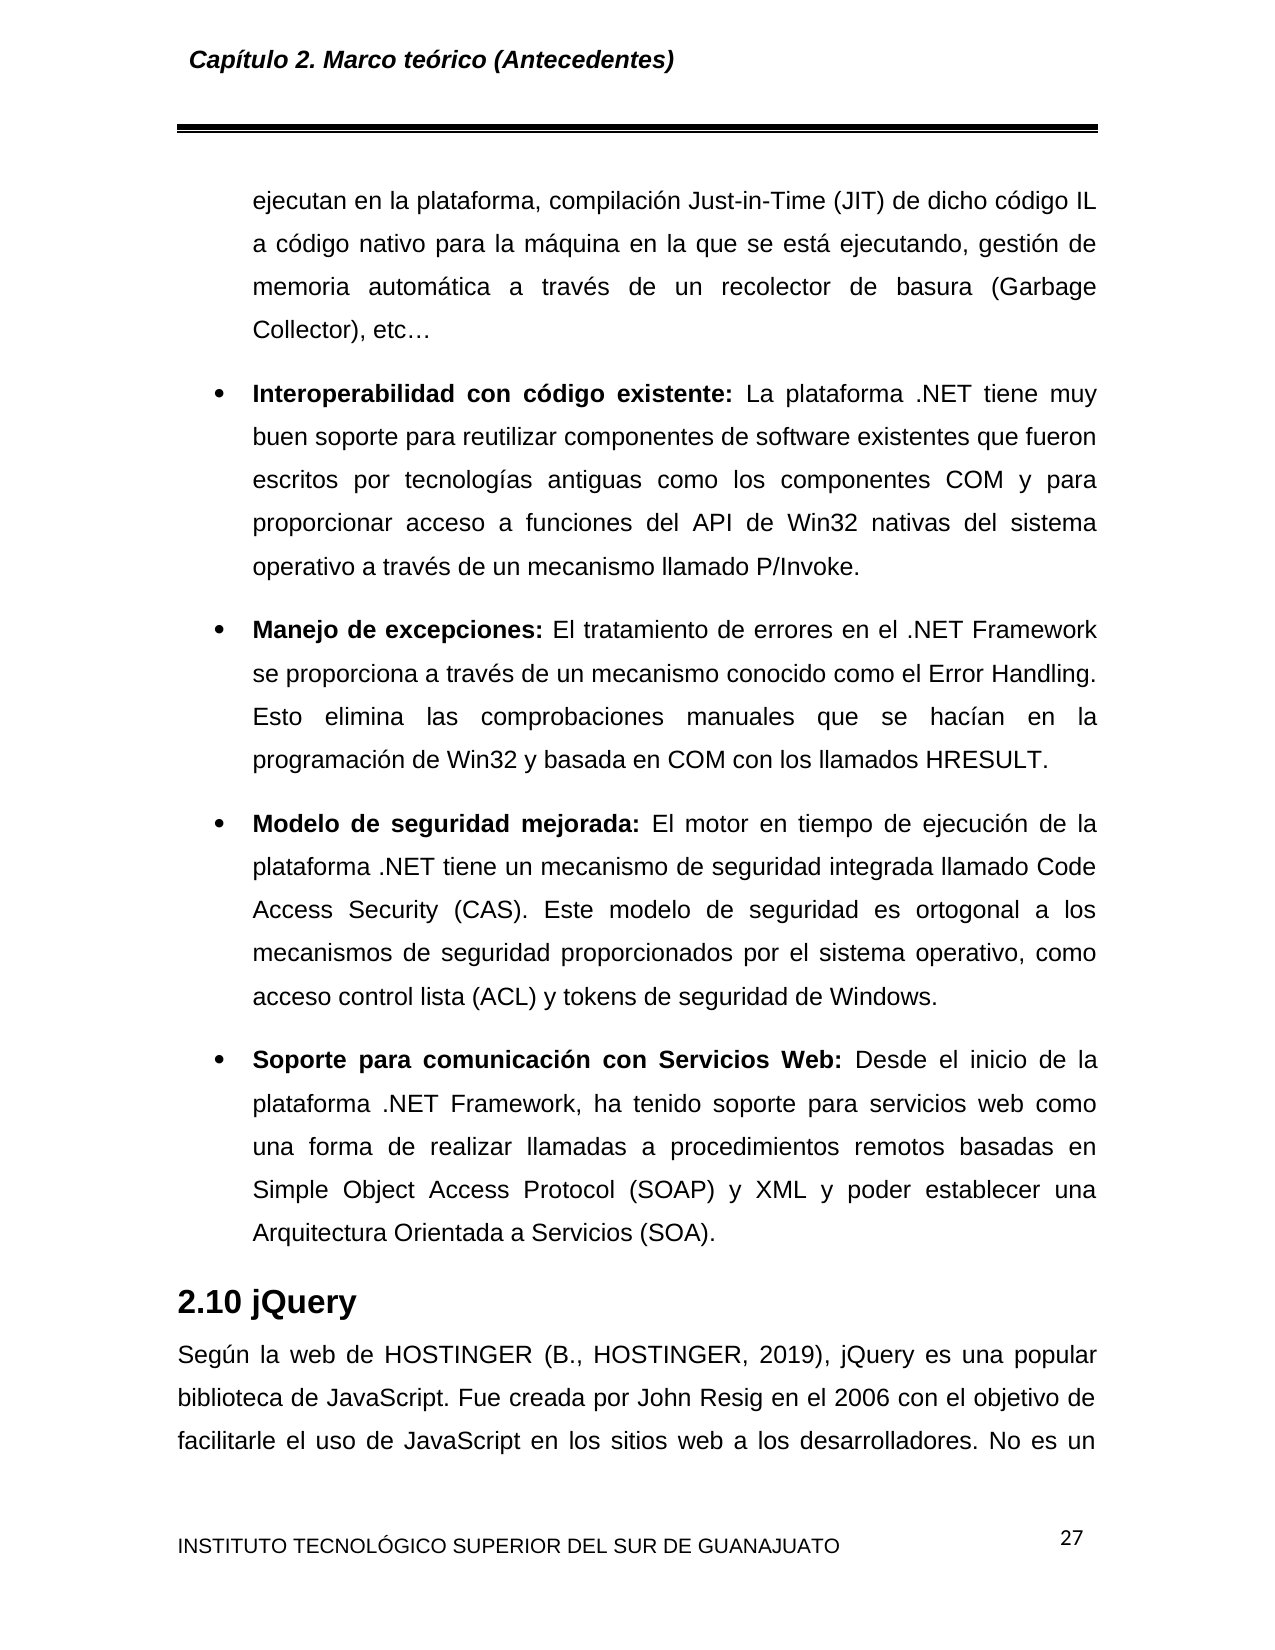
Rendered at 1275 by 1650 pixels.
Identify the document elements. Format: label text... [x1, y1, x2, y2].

list Manejo de excepciones: El tratamiento de errores en el .NET Framework se proporciona a través de un mecanismo conocido como el Error Handling. Esto elimina las comprobaciones manuales que se hacían en la programación de Win32 y basada en COM con los llamados HRESULT. [215, 616, 1098, 774]
list Soporte para comunicación con Servicios Web: Desde el inicio de la plataforma .NET Framework, ha tenido soporte para servicios web como una forma de realizar llamadas a procedimientos remotos basadas en Simple Object Access Protocol (SOAP) y XML y poder establecer una Arquitectura Orientada a Servicios (SOA). [215, 1046, 1098, 1247]
list Interoperabilidad con código existente: La plataforma .NET tiene muy buen soporte para reutilizar componentes de software existentes que fueron escritos por tecnologías antiguas como los componentes COM y para proporcionar acceso a funciones del API de Win32 nativas del sistema operativo a través de un mecanismo llamado P/Invoke. [215, 379, 1098, 580]
subtitle 2.10 jQuery [177, 1282, 1098, 1321]
list Modelo de seguridad mejorada: El motor en tiempo de ejecución de la plataforma .NET tiene un mecanismo de seguridad integrada llamado Code Access Security (CAS). Este modelo de seguridad es ortogonal a los mecanismos de seguridad proporcionados por el sistema operativo, como acceso control lista (ACL) y tokens de seguridad de Windows. [215, 809, 1098, 1010]
